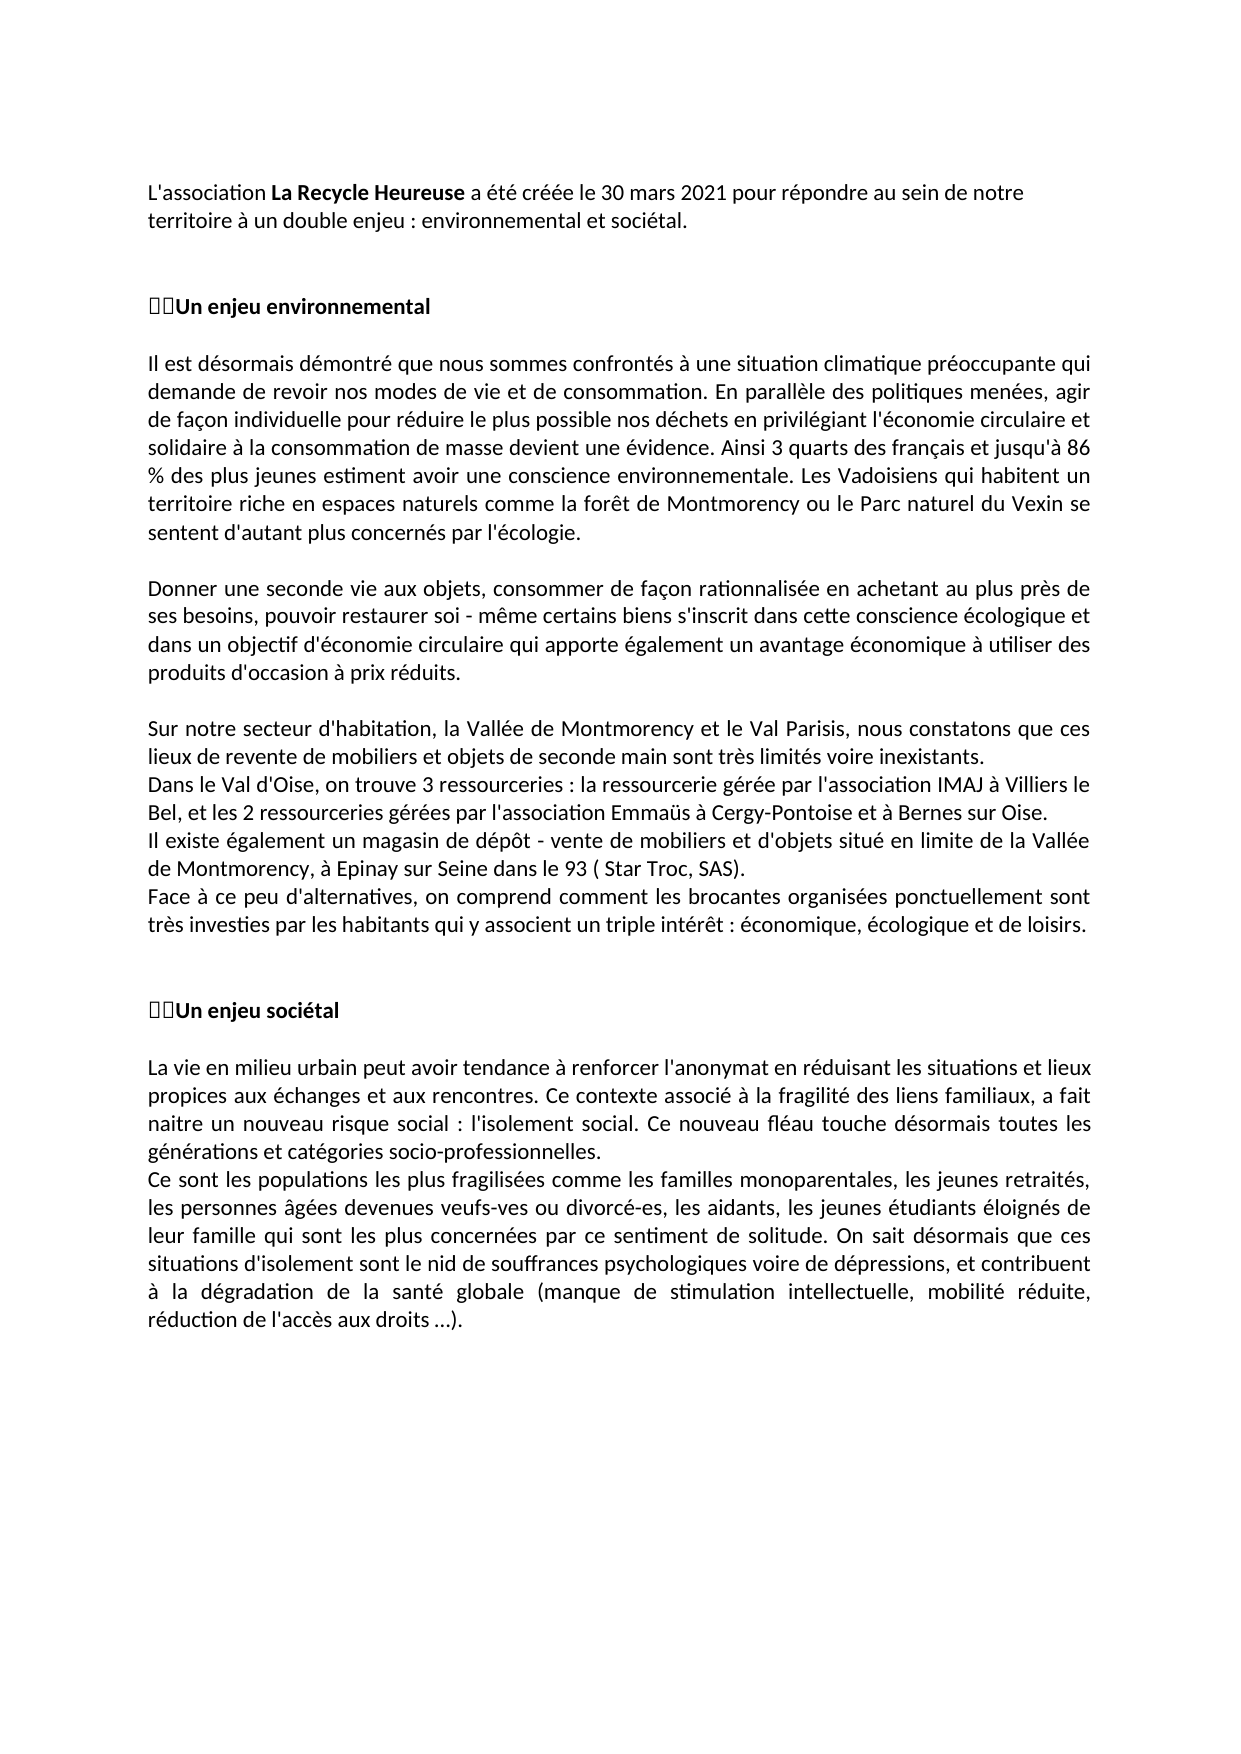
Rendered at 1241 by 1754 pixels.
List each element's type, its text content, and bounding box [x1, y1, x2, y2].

text Donner une seconde vie aux objets, consommer de façon rationnalisée en achetant au plus près de ses besoins, pouvoir restaurer soi - même certains biens s'inscrit dans cette conscience écologique et dans un objectif d'économie circulaire qui apporte également un avantage économique à utiliser des produits d'occasion à prix réduits. [148, 574, 1093, 686]
text Un enjeu sociétal [148, 994, 1093, 1025]
text Ce sont les populations les plus fragilisées comme les familles monoparentales, les jeunes retraités, les personnes âgées devenues veufs-ves ou divorcé-es, les aidants, les jeunes étudiants éloignés de leur famille qui sont les plus concernées par ce sentiment de solitude. On sait désormais que ces situations d'isolement sont le nid de souffrances psychologiques voire de dépressions, et contribuent à la dégradation de la santé globale (manque de stimulation intellectuelle, mobilité réduite, réduction de l'accès aux droits …). [148, 1165, 1093, 1333]
text Sur notre secteur d'habitation, la Vallée de Montmorency et le Val Parisis, nous constatons que ces lieux de revente de mobiliers et objets de seconde main sont très limités voire inexistants. [148, 714, 1093, 770]
text Il est désormais démontré que nous sommes confrontés à une situation climatique préoccupante qui demande de revoir nos modes de vie et de consommation. En parallèle des politiques menées, agir de façon individuelle pour réduire le plus possible nos déchets en privilégiant l'économie circulaire et solidaire à la consommation de masse devient une évidence. Ainsi 3 quarts des français et jusqu'à 86 % des plus jeunes estiment avoir une conscience environnementale. Les Vadoisiens qui habitent un territoire riche en espaces naturels comme la forêt de Montmorency ou le Parc naturel du Vexin se sentent d'autant plus concernés par l'écologie. [148, 349, 1093, 546]
text Dans le Val d'Oise, on trouve 3 ressourceries : la ressourcerie gérée par l'association IMAJ à Villiers le Bel, et les 2 ressourceries gérées par l'association Emmaüs à Cergy-Pontoise et à Bernes sur Oise. [148, 770, 1093, 826]
text Un enjeu environnemental [148, 290, 1093, 321]
text Il existe également un magasin de dépôt - vente de mobiliers et d'objets situé en limite de la Vallée de Montmorency, à Epinay sur Seine dans le 93 ( Star Troc, SAS). [148, 826, 1093, 882]
text La vie en milieu urbain peut avoir tendance à renforcer l'anonymat en réduisant les situations et lieux propices aux échanges et aux rencontres. Ce contexte associé à la fragilité des liens familiaux, a fait naitre un nouveau risque social : l'isolement social. Ce nouveau fléau touche désormais toutes les générations et catégories socio-professionnelles. [148, 1053, 1093, 1165]
text Face à ce peu d'alternatives, on comprend comment les brocantes organisées ponctuellement sont très investies par les habitants qui y associent un triple intérêt : économique, écologique et de loisirs. [148, 882, 1093, 938]
text L'association La Recycle Heureuse a été créée le 30 mars 2021 pour répondre au sein de notre territoire à un double enjeu : environnemental et sociétal. [148, 178, 1093, 234]
